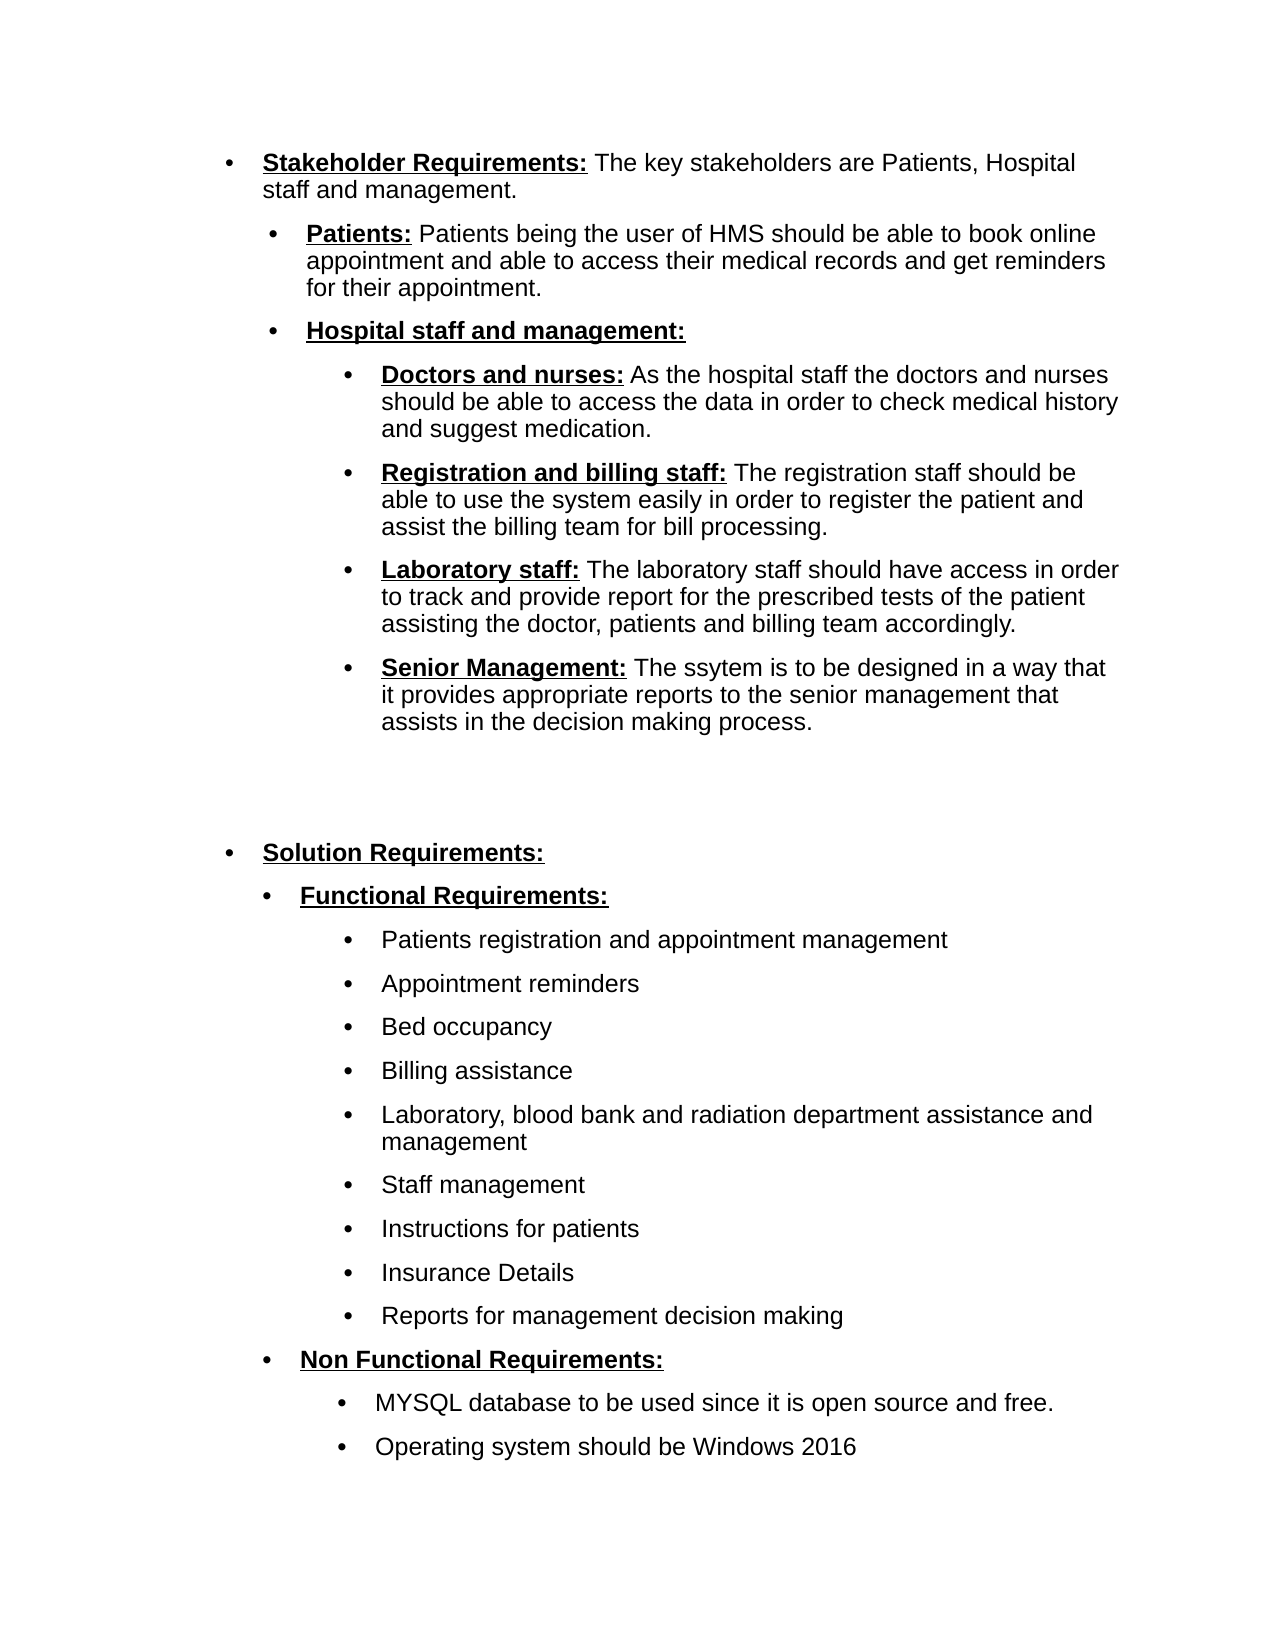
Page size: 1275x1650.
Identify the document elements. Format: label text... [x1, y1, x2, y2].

list Reports for management decision making [344, 1303, 1125, 1330]
list Operating system should be Windows 2016 [337, 1434, 1125, 1461]
list Laboratory staff: The laboratory staff should have access in order to track and provide report for the prescribed tests of the patient assisting the doctor, patients and billing team accordingly. [344, 557, 1125, 638]
list Registration and billing staff: The registration staff should be able to use the system easily in order to register the patient and assist the billing team for bill processing. [344, 459, 1125, 540]
list Instructions for patients [344, 1216, 1125, 1243]
list Functional Requirements: [262, 883, 1125, 910]
list Billing assistance [344, 1058, 1125, 1085]
list Insurance Details [344, 1259, 1125, 1286]
list Stakeholder Requirements: The key stakeholders are Patients, Hospital staff and management. [225, 150, 1125, 204]
list Senior Management: The ssytem is to be designed in a way that it provides appropriate reports to the senior management that assists in the decision making process. [344, 655, 1125, 736]
list Bed occupancy [344, 1014, 1125, 1041]
list Patients: Patients being the user of HMS should be able to book online appointment and able to access their medical records and get reminders for their appointment. [269, 221, 1125, 302]
list Non Functional Requirements: [262, 1347, 1125, 1374]
list Solution Requirements: [225, 839, 1125, 867]
list Patients registration and appointment management [344, 927, 1125, 954]
list Laboratory, blood bank and radiation department assistance and management [344, 1101, 1125, 1155]
list Staff management [344, 1172, 1125, 1199]
list Appointment reminders [344, 971, 1125, 997]
list Hospital staff and management: [269, 318, 1125, 345]
list MYSQL database to be used since it is open source and free. [337, 1390, 1125, 1417]
list Doctors and nurses: As the hospital staff the doctors and nurses should be able to access the data in order to check medical history and suggest medication. [344, 362, 1125, 443]
